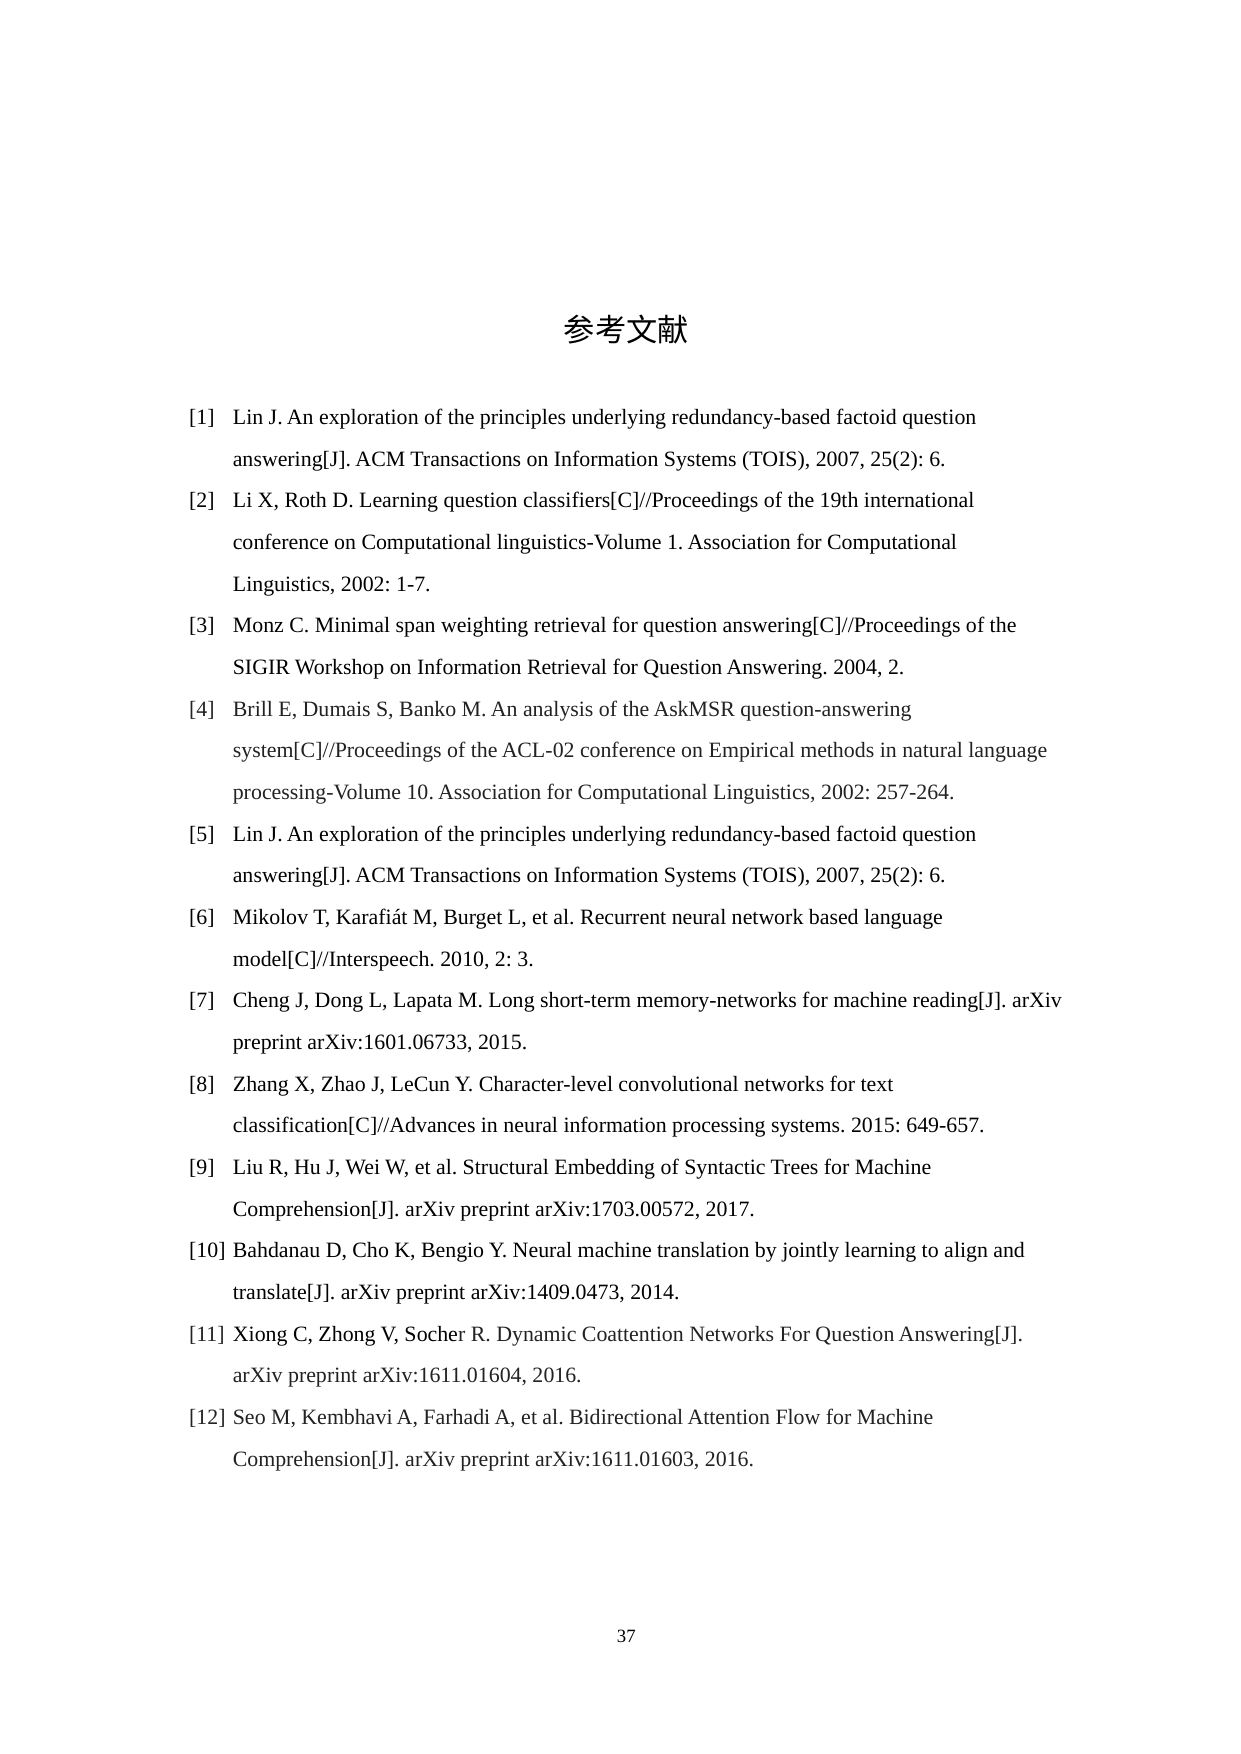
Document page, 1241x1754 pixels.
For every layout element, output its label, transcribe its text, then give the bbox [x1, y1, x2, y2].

list Li X, Roth D. Learning question classifiers[C]//Proceedings of the 19th international conference on Computational linguistics-Volume 1. Association for Computational Linguistics, 2002: 1-7. [189, 474, 1063, 599]
list Cheng J, Dong L, Lapata M. Long short-term memory-networks for machine reading[J]. arXiv preprint arXiv:1601.06733, 2015. [189, 974, 1063, 1058]
list Zhang X, Zhao J, LeCun Y. Character-level convolutional networks for text classification[C]//Advances in neural information processing systems. 2015: 649-657. [189, 1058, 1063, 1141]
list Liu R, Hu J, Wei W, et al. Structural Embedding of Syntactic Trees for Machine Comprehension[J]. arXiv preprint arXiv:1703.00572, 2017. [189, 1141, 1063, 1224]
list Xiong C, Zhong V, Socher R. Dynamic Coattention Networks For Question Answering[J]. arXiv preprint arXiv:1611.01604, 2016. [189, 1308, 1063, 1391]
list Bahdanau D, Cho K, Bengio Y. Neural machine translation by jointly learning to align and translate[J]. arXiv preprint arXiv:1409.0473, 2014. [189, 1224, 1063, 1308]
list Brill E, Dumais S, Banko M. An analysis of the AskMSR question-answering system[C]//Proceedings of the ACL-02 conference on Empirical methods in natural language processing-Volume 10. Association for Computational Linguistics, 2002: 257-264. [189, 683, 1063, 808]
text 参考文献 [189, 308, 1063, 349]
list Lin J. An exploration of the principles underlying redundancy-based factoid question answering[J]. ACM Transactions on Information Systems (TOIS), 2007, 25(2): 6. [189, 391, 1063, 474]
list Seo M, Kembhavi A, Farhadi A, et al. Bidirectional Attention Flow for Machine Comprehension[J]. arXiv preprint arXiv:1611.01603, 2016. [189, 1391, 1063, 1474]
list Monz C. Minimal span weighting retrieval for question answering[C]//Proceedings of the SIGIR Workshop on Information Retrieval for Question Answering. 2004, 2. [189, 599, 1063, 683]
list Mikolov T, Karafiát M, Burget L, et al. Recurrent neural network based language model[C]//Interspeech. 2010, 2: 3. [189, 891, 1063, 974]
list Lin J. An exploration of the principles underlying redundancy-based factoid question answering[J]. ACM Transactions on Information Systems (TOIS), 2007, 25(2): 6. [189, 808, 1063, 891]
